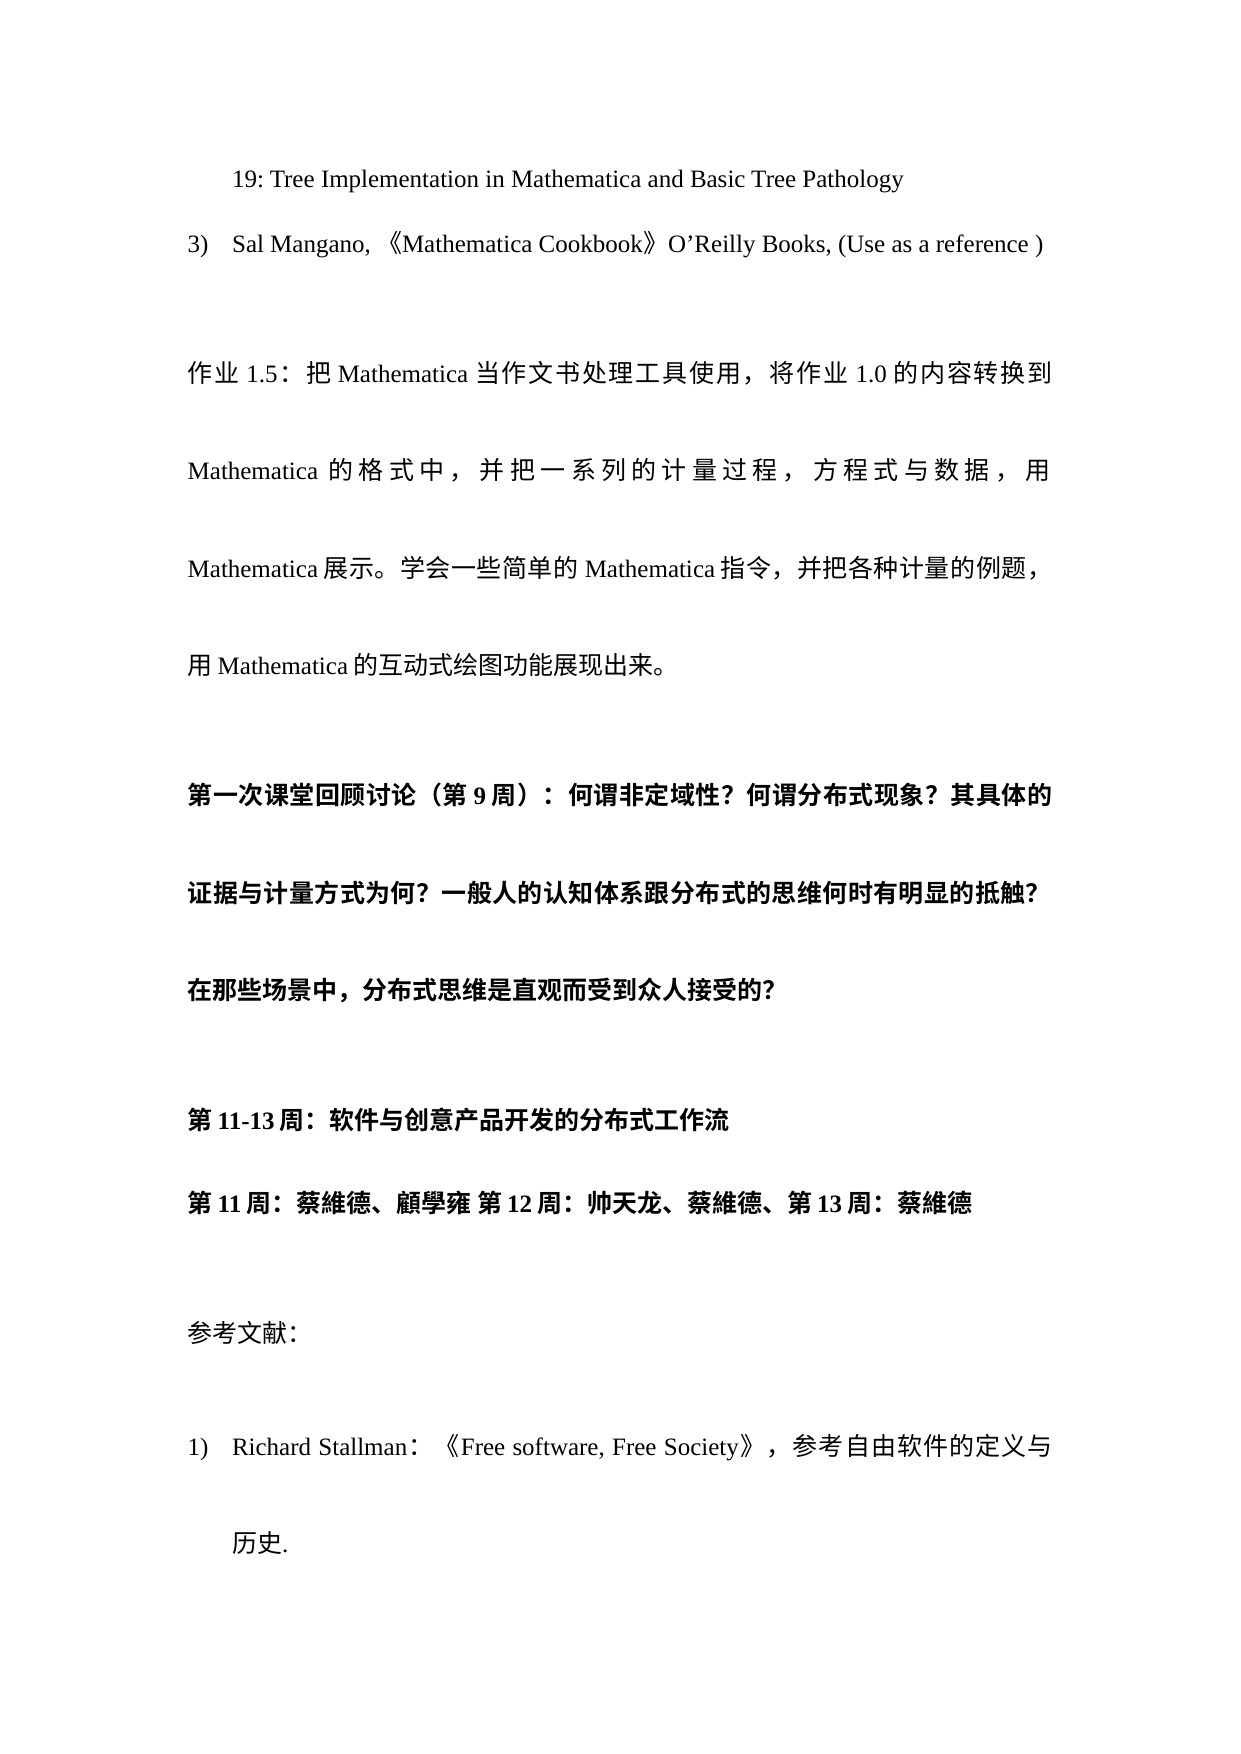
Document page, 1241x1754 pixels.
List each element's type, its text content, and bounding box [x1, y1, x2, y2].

text 第11周：蔡維德、顧學雍 第12周：帅天龙、蔡維德、第13周：蔡維德 [187, 1169, 1053, 1234]
text 作业1.5：把Mathematica当作文书处理工具使用，将作业1.0的内容转换到Mathematica的格式中，并把一系列的计量过程，方程式与数据，用Mathematica展示。学会一些简单的Mathematica指令，并把各种计量的例题，用Mathematica的互动式绘图功能展现出来。 [187, 339, 1053, 696]
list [187, 162, 1053, 194]
list Sal Mangano, 《Mathematica Cookbook》O’Reilly Books, (Use as a reference ) [187, 209, 1053, 274]
text 第11-13周：软件与创意产品开发的分布式工作流 [187, 1086, 1053, 1151]
list Richard Stallman：《Free software, Free Society》，参考自由软件的定义与历史. [187, 1412, 1053, 1574]
text 第一次课堂回顾讨论（第9周）：何谓非定域性？何谓分布式现象？其具体的证据与计量方式为何？一般人的认知体系跟分布式的思维何时有明显的抵触？在那些场景中，分布式思维是直观而受到众人接受的？ [187, 761, 1053, 1021]
text 参考文献： [187, 1299, 1053, 1364]
